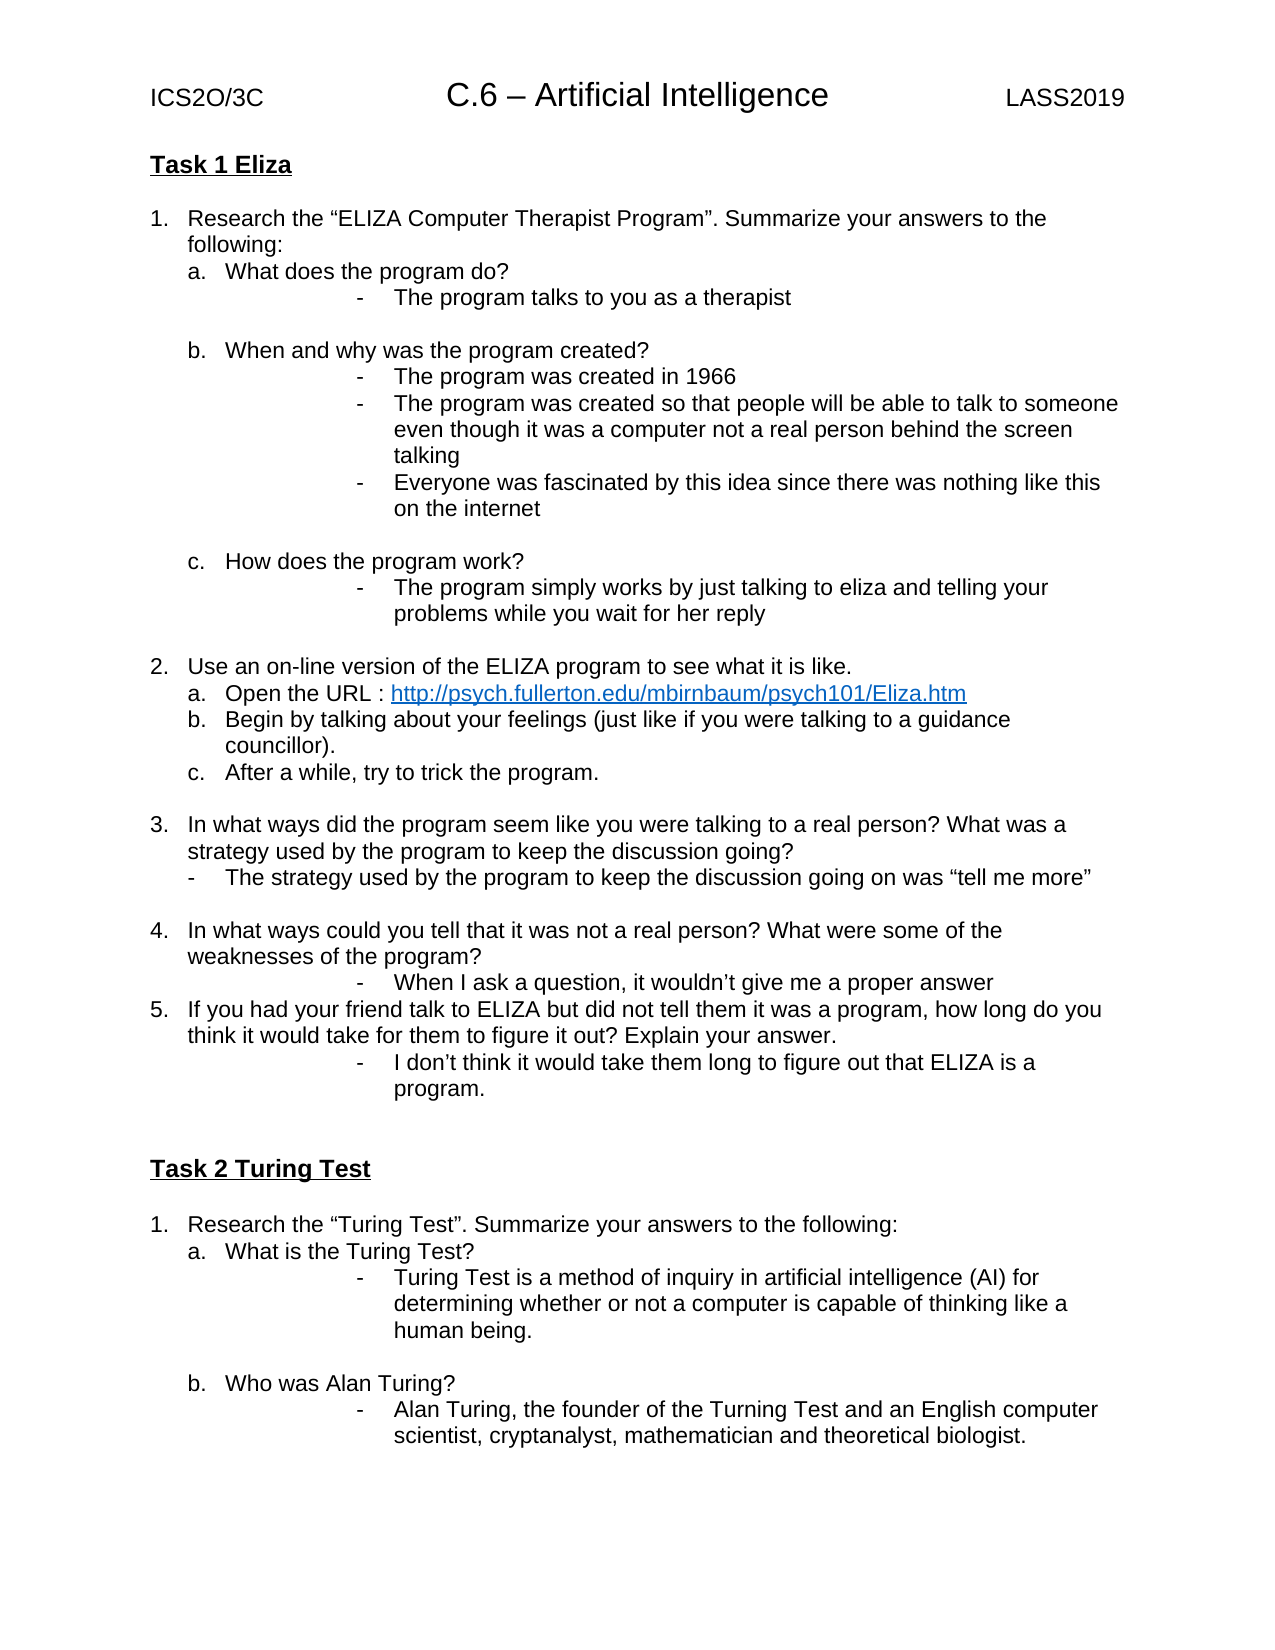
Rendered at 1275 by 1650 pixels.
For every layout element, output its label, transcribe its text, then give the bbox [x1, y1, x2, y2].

list How does the program work? [187, 548, 1125, 574]
list When I ask a question, it wouldn’t give me a proper answer [356, 969, 1125, 996]
list The program talks to you as a therapist [356, 284, 1125, 311]
list What does the program do? [187, 258, 1125, 284]
text Task 2 Turing Test [150, 1154, 1125, 1183]
list The program was created in 1966 [356, 363, 1125, 389]
list Alan Turing, the founder of the Turning Test and an English computer scientist, cryptanalyst, mathematician and theoretical biologist. [356, 1396, 1125, 1448]
list Who was Alan Turing? [187, 1369, 1125, 1396]
list The program was created so that people will be able to talk to someone even though it was a computer not a real person behind the screen talking [356, 389, 1125, 469]
list After a while, try to trick the program. [187, 758, 1125, 785]
list If you had your friend talk to ELIZA but did not tell them it was a program, how long do you think it would take for them to figure it out? Explain your answer. [150, 996, 1125, 1048]
list When and why was the program created? [187, 337, 1125, 363]
list Open the URL : http://psych.fullerton.edu/mbirnbaum/psych101/Eliza.htm [187, 679, 1125, 706]
list What is the Turing Test? [187, 1238, 1125, 1264]
list The strategy used by the program to keep the discussion going on was “tell me more” [187, 864, 1125, 890]
list The program simply works by just talking to eliza and telling your problems while you wait for her reply [356, 574, 1125, 627]
list I don’t think it would take them long to figure out that ELIZA is a program. [356, 1048, 1125, 1101]
list Turing Test is a method of inquiry in artificial intelligence (AI) for determining whether or not a computer is capable of thinking like a human being. [356, 1264, 1125, 1343]
list Use an on-line version of the ELIZA program to see what it is like. [150, 653, 1125, 679]
list Begin by talking about your feelings (just like if you were talking to a guidance councillor). [187, 706, 1125, 758]
list Research the “Turing Test”. Summarize your answers to the following: [150, 1211, 1125, 1238]
list In what ways did the program seem like you were talking to a real person? What was a strategy used by the program to keep the discussion going? [150, 811, 1125, 864]
list Research the “ELIZA Computer Therapist Program”. Summarize your answers to the following: [150, 205, 1125, 258]
list Everyone was fascinated by this idea since there was nothing like this on the internet [356, 469, 1125, 521]
text Task 1 Eliza [150, 150, 1125, 179]
list In what ways could you tell that it was not a real person? What were some of the weaknesses of the program? [150, 917, 1125, 969]
